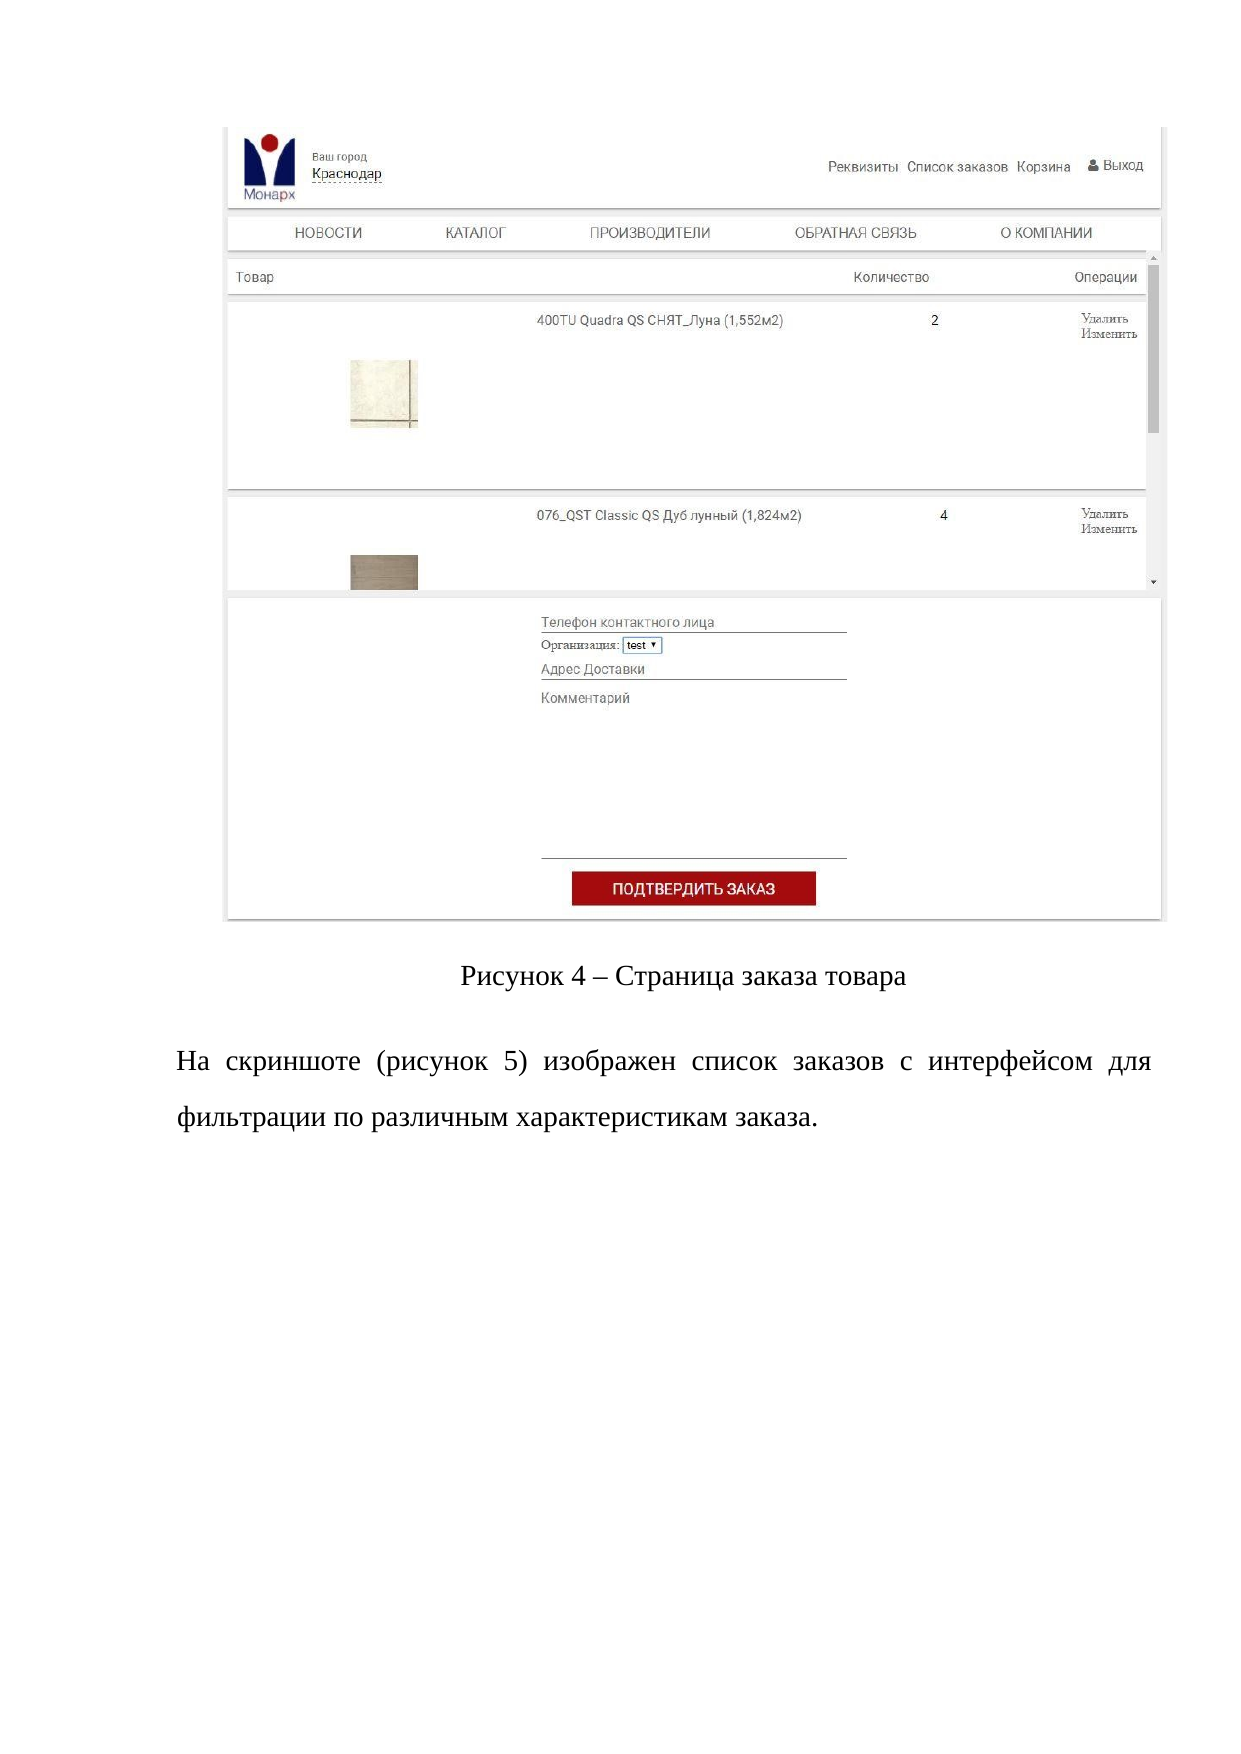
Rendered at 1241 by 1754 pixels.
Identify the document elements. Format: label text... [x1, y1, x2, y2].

text На скриншоте (рисунок 5) изображен список заказов с интерфейсом для фильтрации по различным характеристикам заказа. [176, 1043, 1153, 1132]
text Рисунок 4 – Страница заказа товара [260, 958, 1107, 991]
picture [222, 127, 1168, 922]
